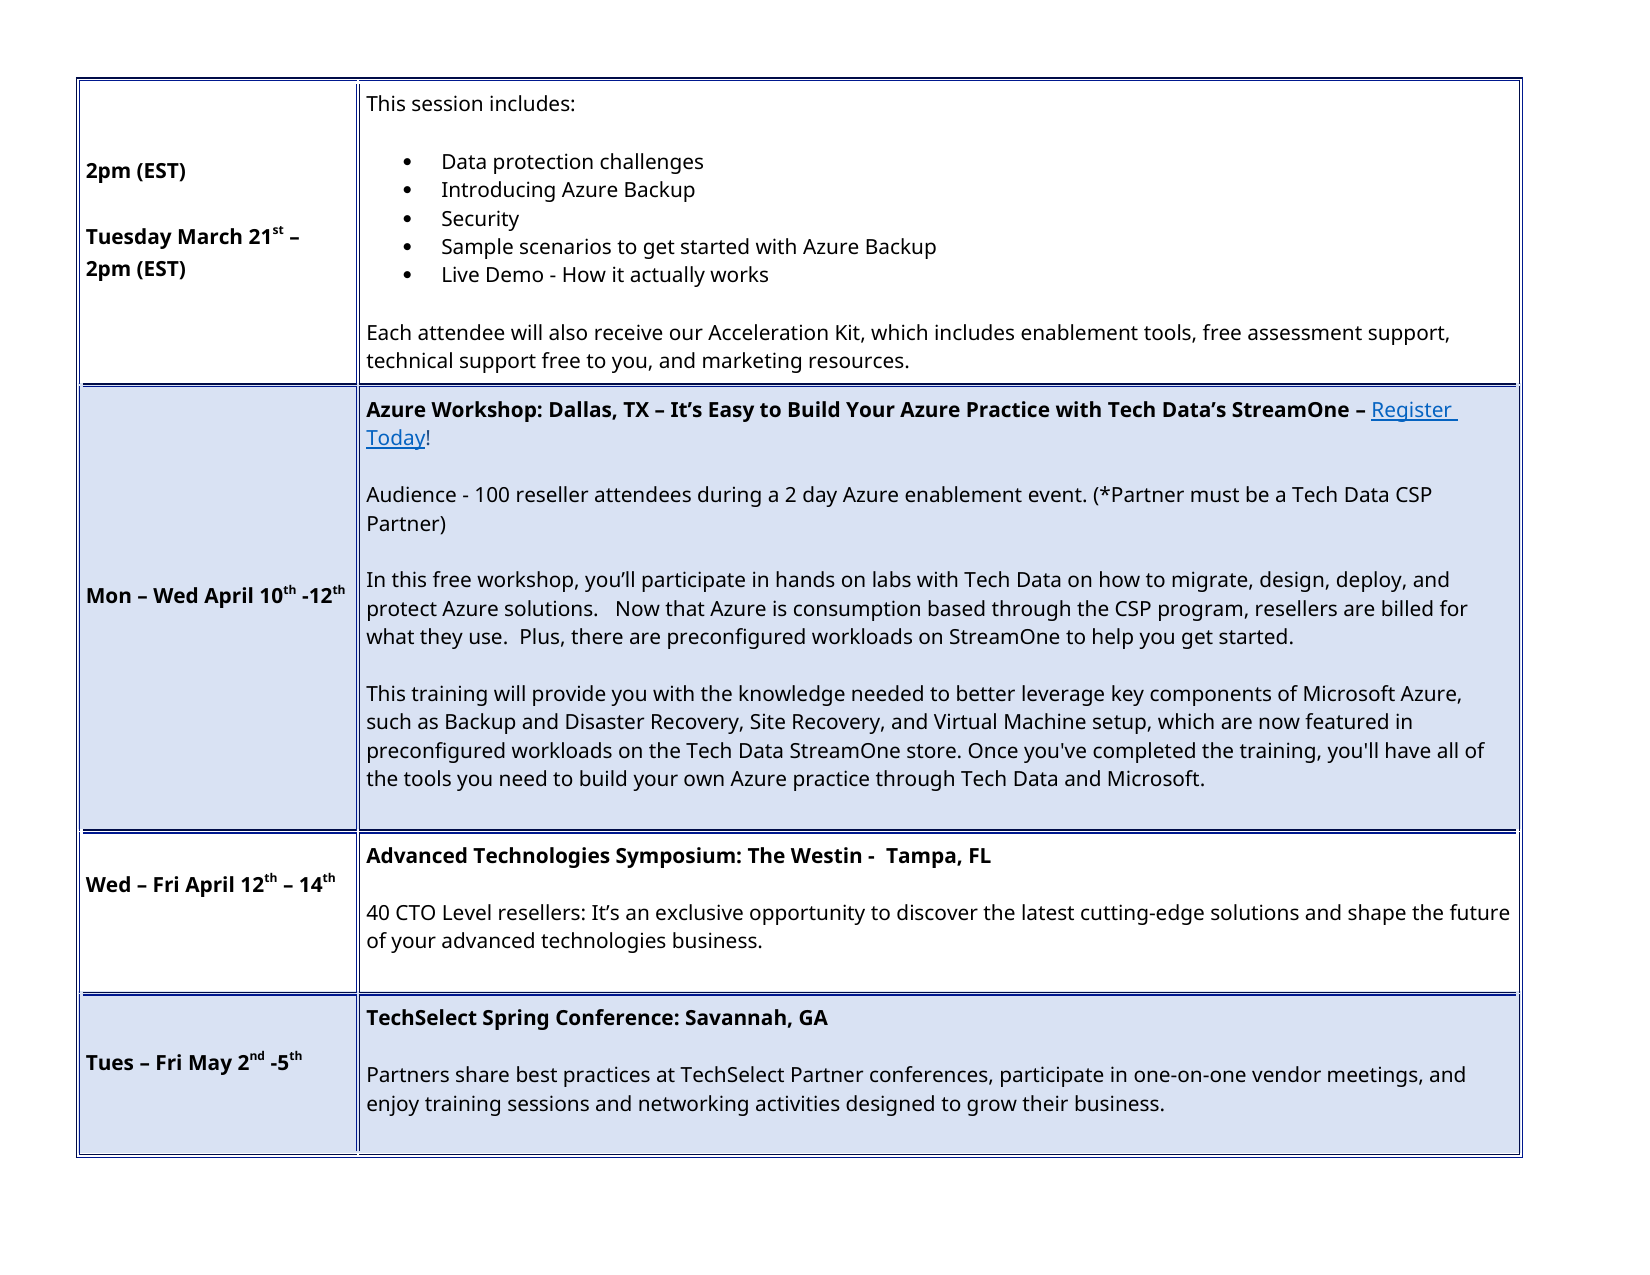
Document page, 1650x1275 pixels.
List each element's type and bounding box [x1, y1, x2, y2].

table_cell [75, 75, 1558, 1186]
